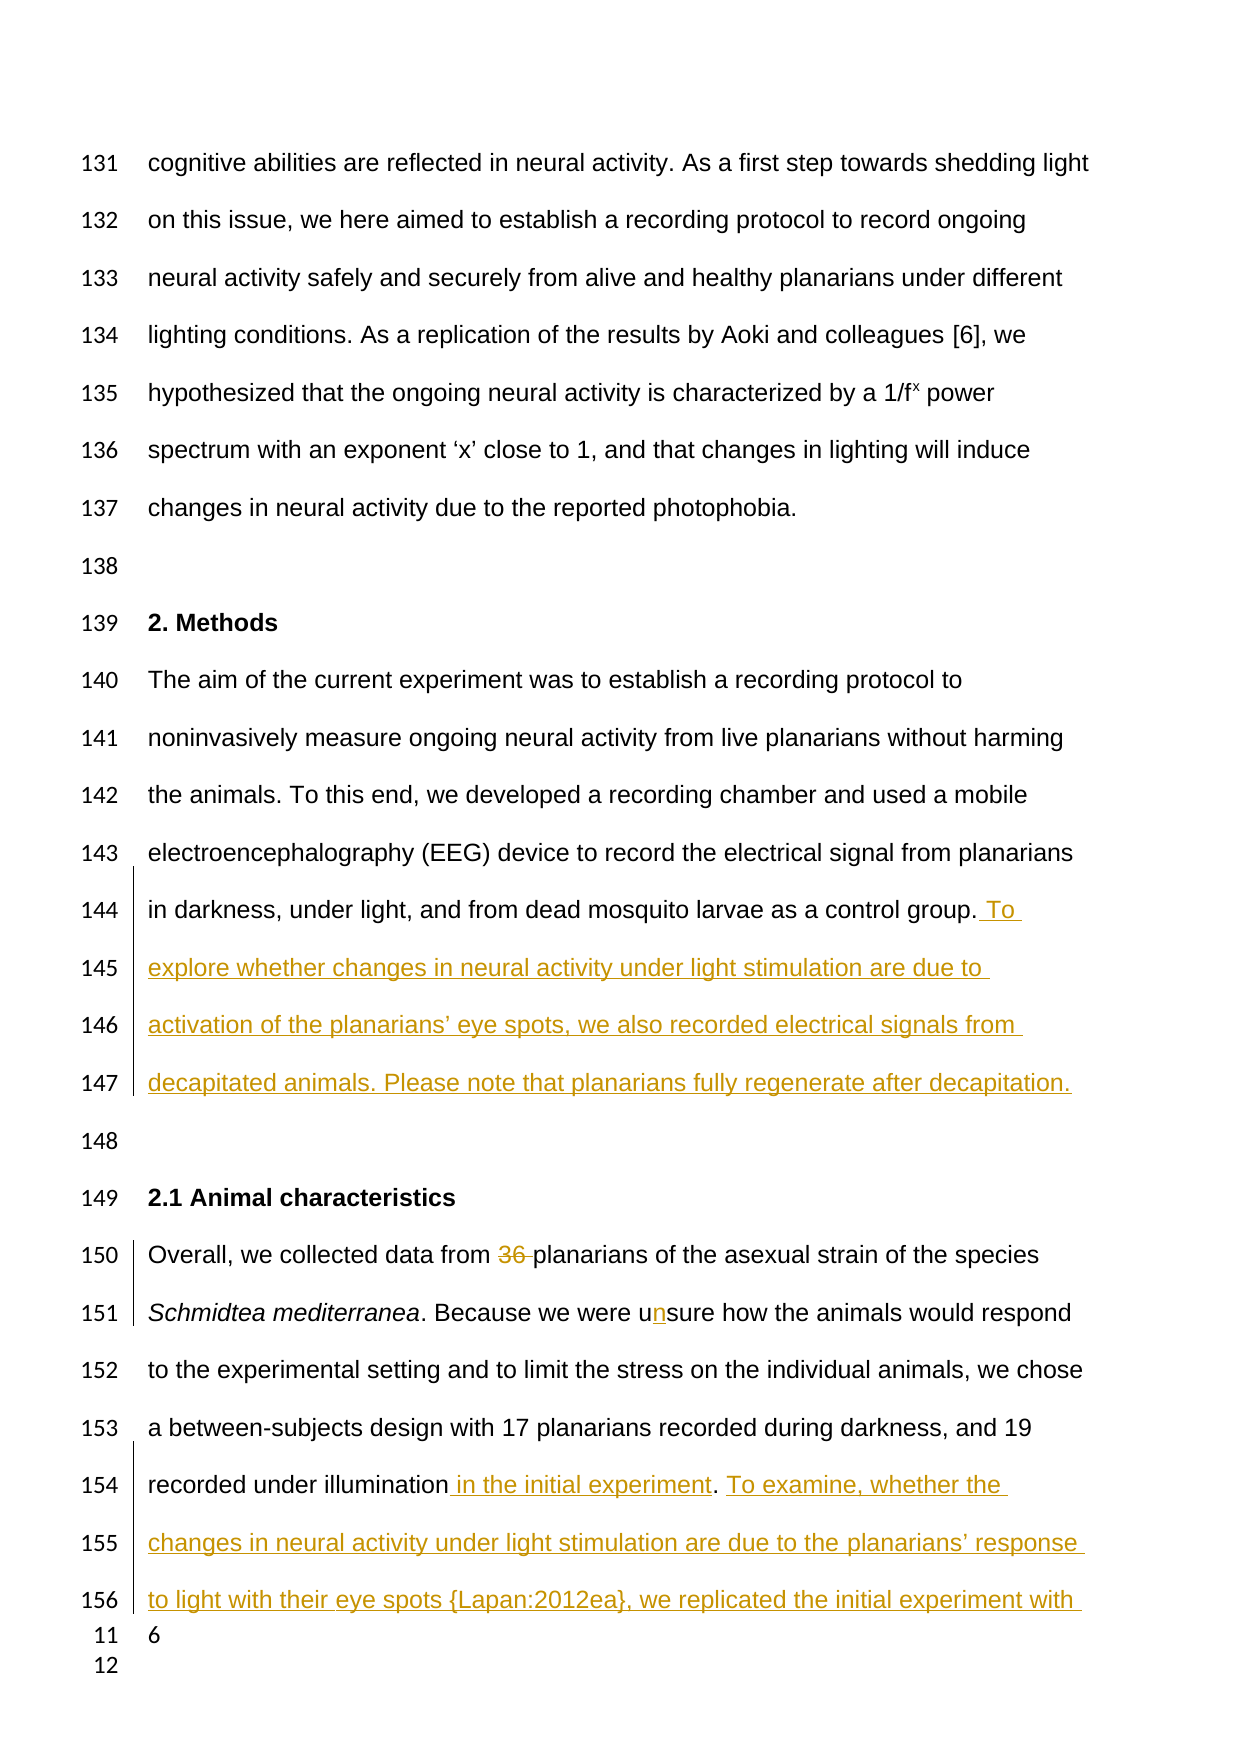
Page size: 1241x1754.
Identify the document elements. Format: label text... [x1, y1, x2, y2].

text 2. Methods [148, 608, 1092, 636]
text The aim of the current experiment was to establish a recording protocol to noninvasively measure ongoing neural activity from live planarians without harming the animals. To this end, we developed a recording chamber and used a mobile electroencephalography (EEG) device to record the electrical signal from planarians in darkness, under light, and from dead mosquito larvae as a control group. [148, 665, 1092, 1096]
text 2.1 Animal characteristics [148, 1183, 1092, 1211]
